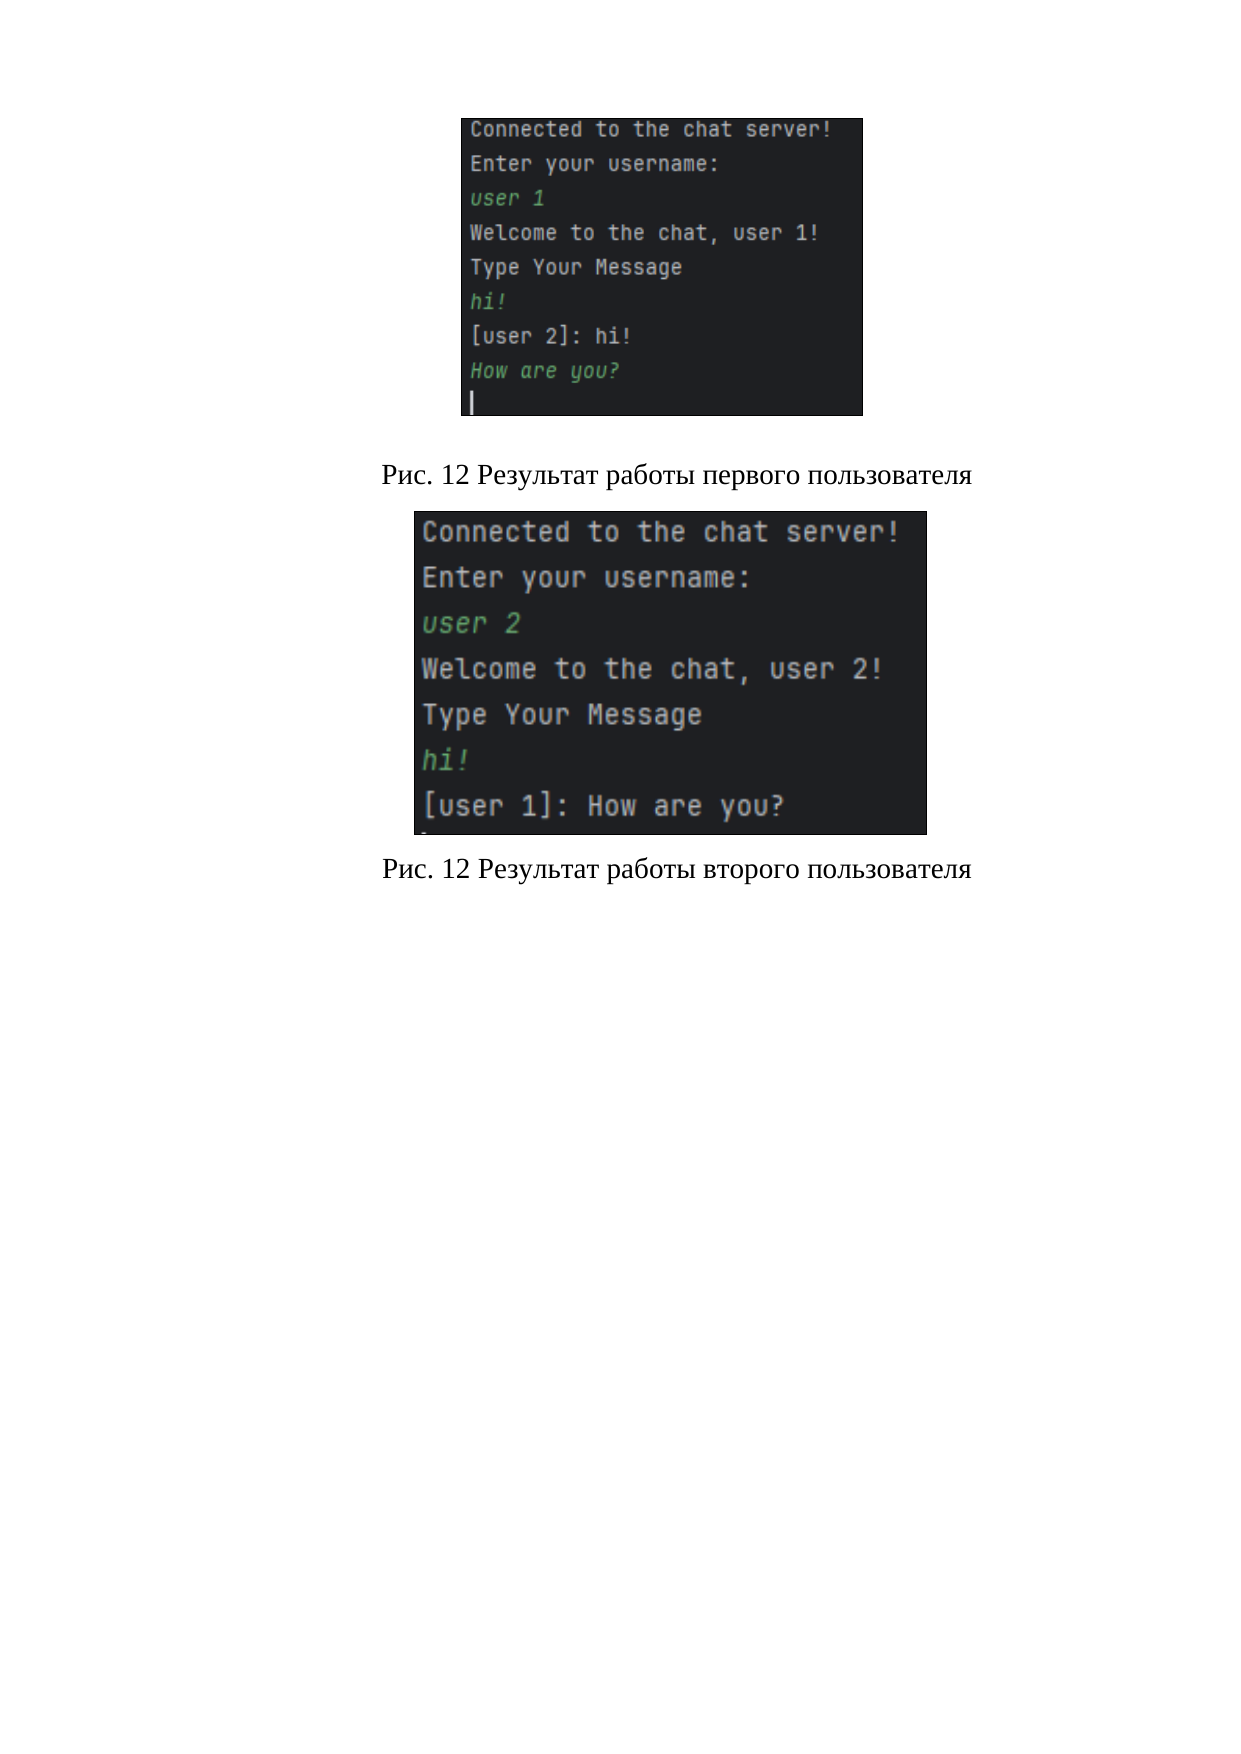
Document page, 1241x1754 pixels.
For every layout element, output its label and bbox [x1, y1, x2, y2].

picture [415, 512, 926, 834]
picture [462, 119, 862, 415]
